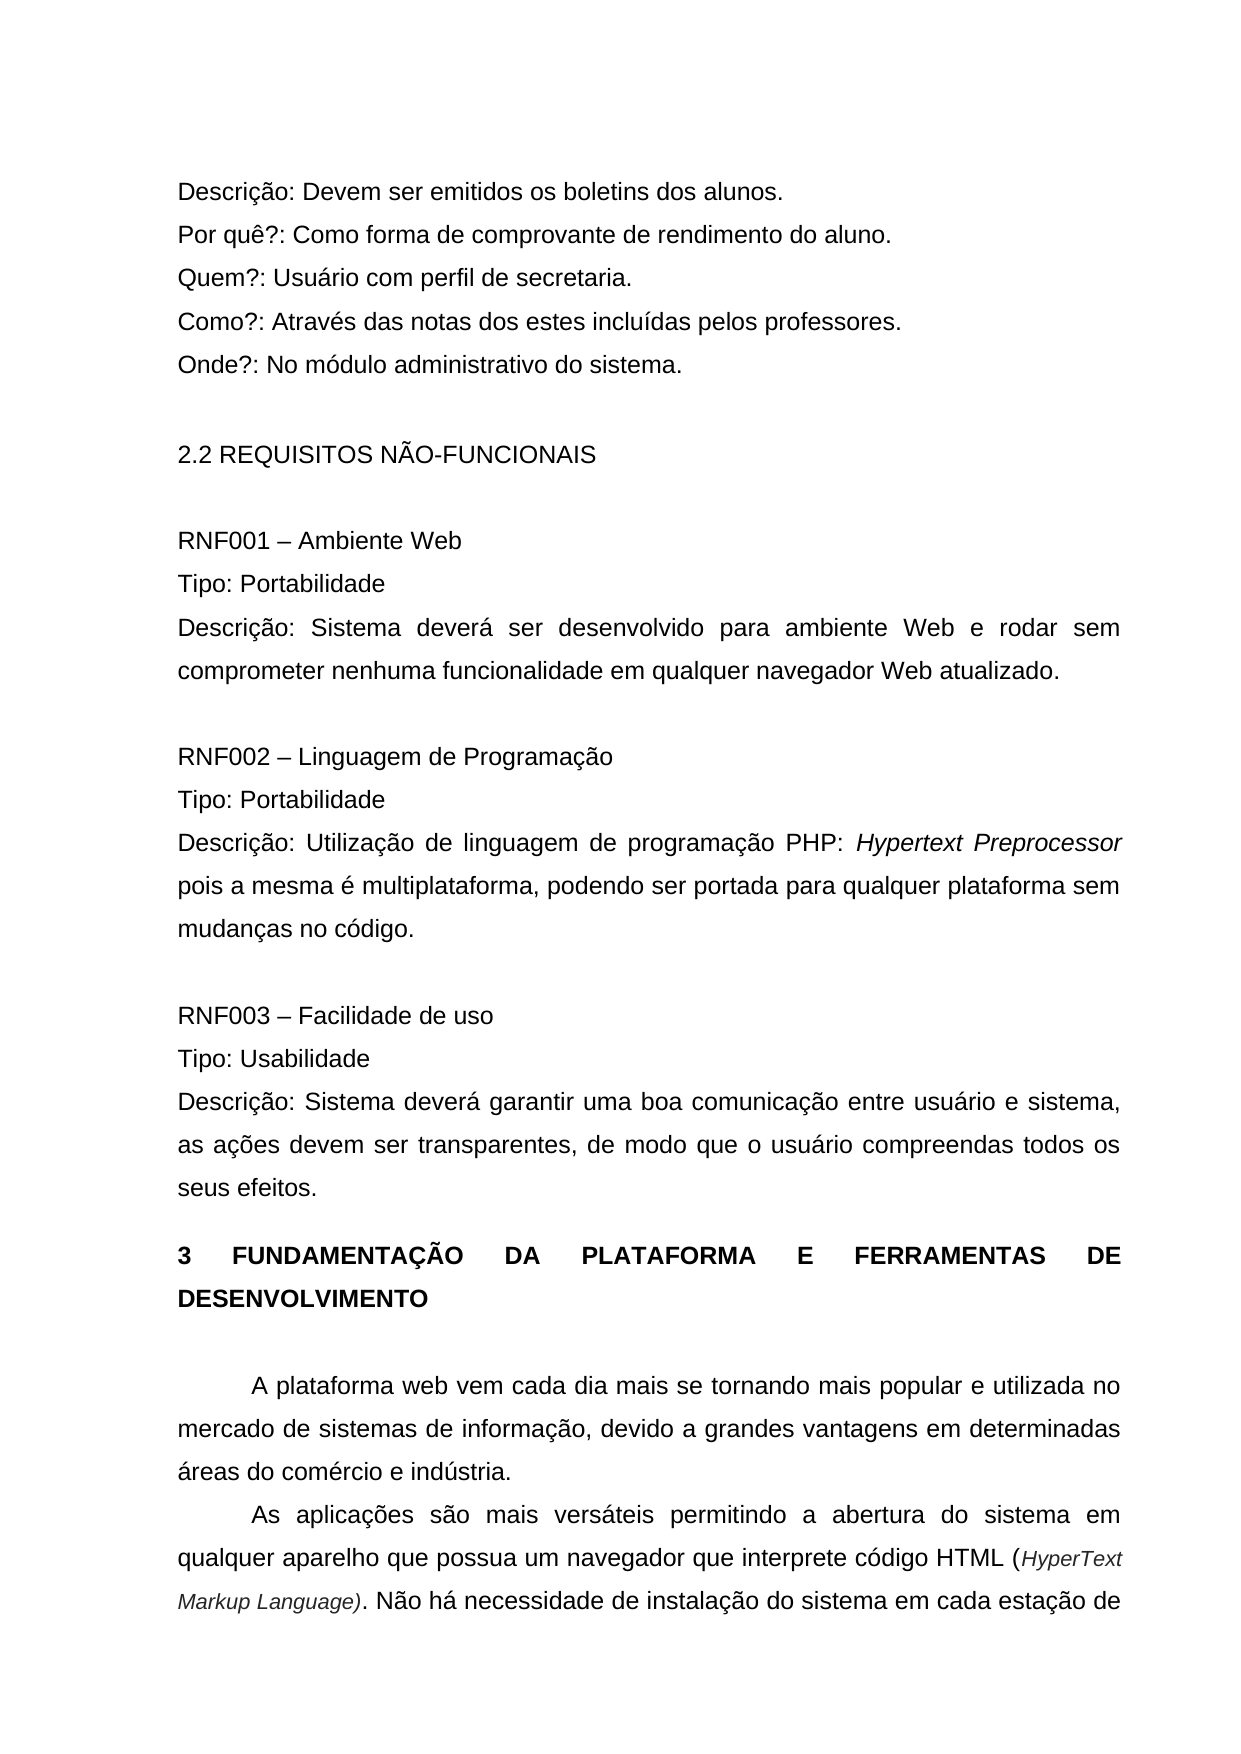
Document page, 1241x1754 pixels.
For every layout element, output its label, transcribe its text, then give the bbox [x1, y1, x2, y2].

text Descrição: Utilização de linguagem de programação PHP: Hypertext Preprocessor pois a mesma é multiplataforma, podendo ser portada para qualquer plataforma sem mudanças no código. [177, 828, 1122, 943]
text Onde?: No módulo administrativo do sistema. [177, 350, 1122, 378]
text Descrição: Devem ser emitidos os boletins dos alunos. [177, 177, 1122, 206]
text Quem?: Usuário com perfil de secretaria. [177, 263, 1122, 292]
text Descrição: Sistema deverá garantir uma boa comunicação entre usuário e sistema, as ações devem ser transparentes, de modo que o usuário compreendas todos os seus efeitos. [177, 1087, 1122, 1202]
subtitle 3 FUNDAMENTAÇÃO DA PLATAFORMA E FERRAMENTAS DE DESENVOLVIMENTO [177, 1241, 1122, 1313]
text RNF003 – Facilidade de uso [177, 1001, 1122, 1029]
text Como?: Através das notas dos estes incluídas pelos professores. [177, 307, 1122, 335]
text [177, 1500, 1122, 1615]
text RNF001 – Ambiente Web [177, 526, 1122, 555]
text Tipo: Portabilidade [177, 569, 1122, 598]
text Tipo: Portabilidade [177, 785, 1122, 814]
text RNF002 – Linguagem de Programação [177, 742, 1122, 771]
text A plataforma web vem cada dia mais se tornando mais popular e utilizada no mercado de sistemas de informação, devido a grandes vantagens em determinadas áreas do comércio e indústria. [177, 1371, 1122, 1486]
text Por quê?: Como forma de comprovante de rendimento do aluno. [177, 220, 1122, 249]
subtitle 2.2 REQUISITOS NÃO-FUNCIONAIS [177, 440, 1122, 469]
text Descrição: Sistema deverá ser desenvolvido para ambiente Web e rodar sem comprometer nenhuma funcionalidade em qualquer navegador Web atualizado. [177, 613, 1122, 684]
text Tipo: Usabilidade [177, 1044, 1122, 1073]
